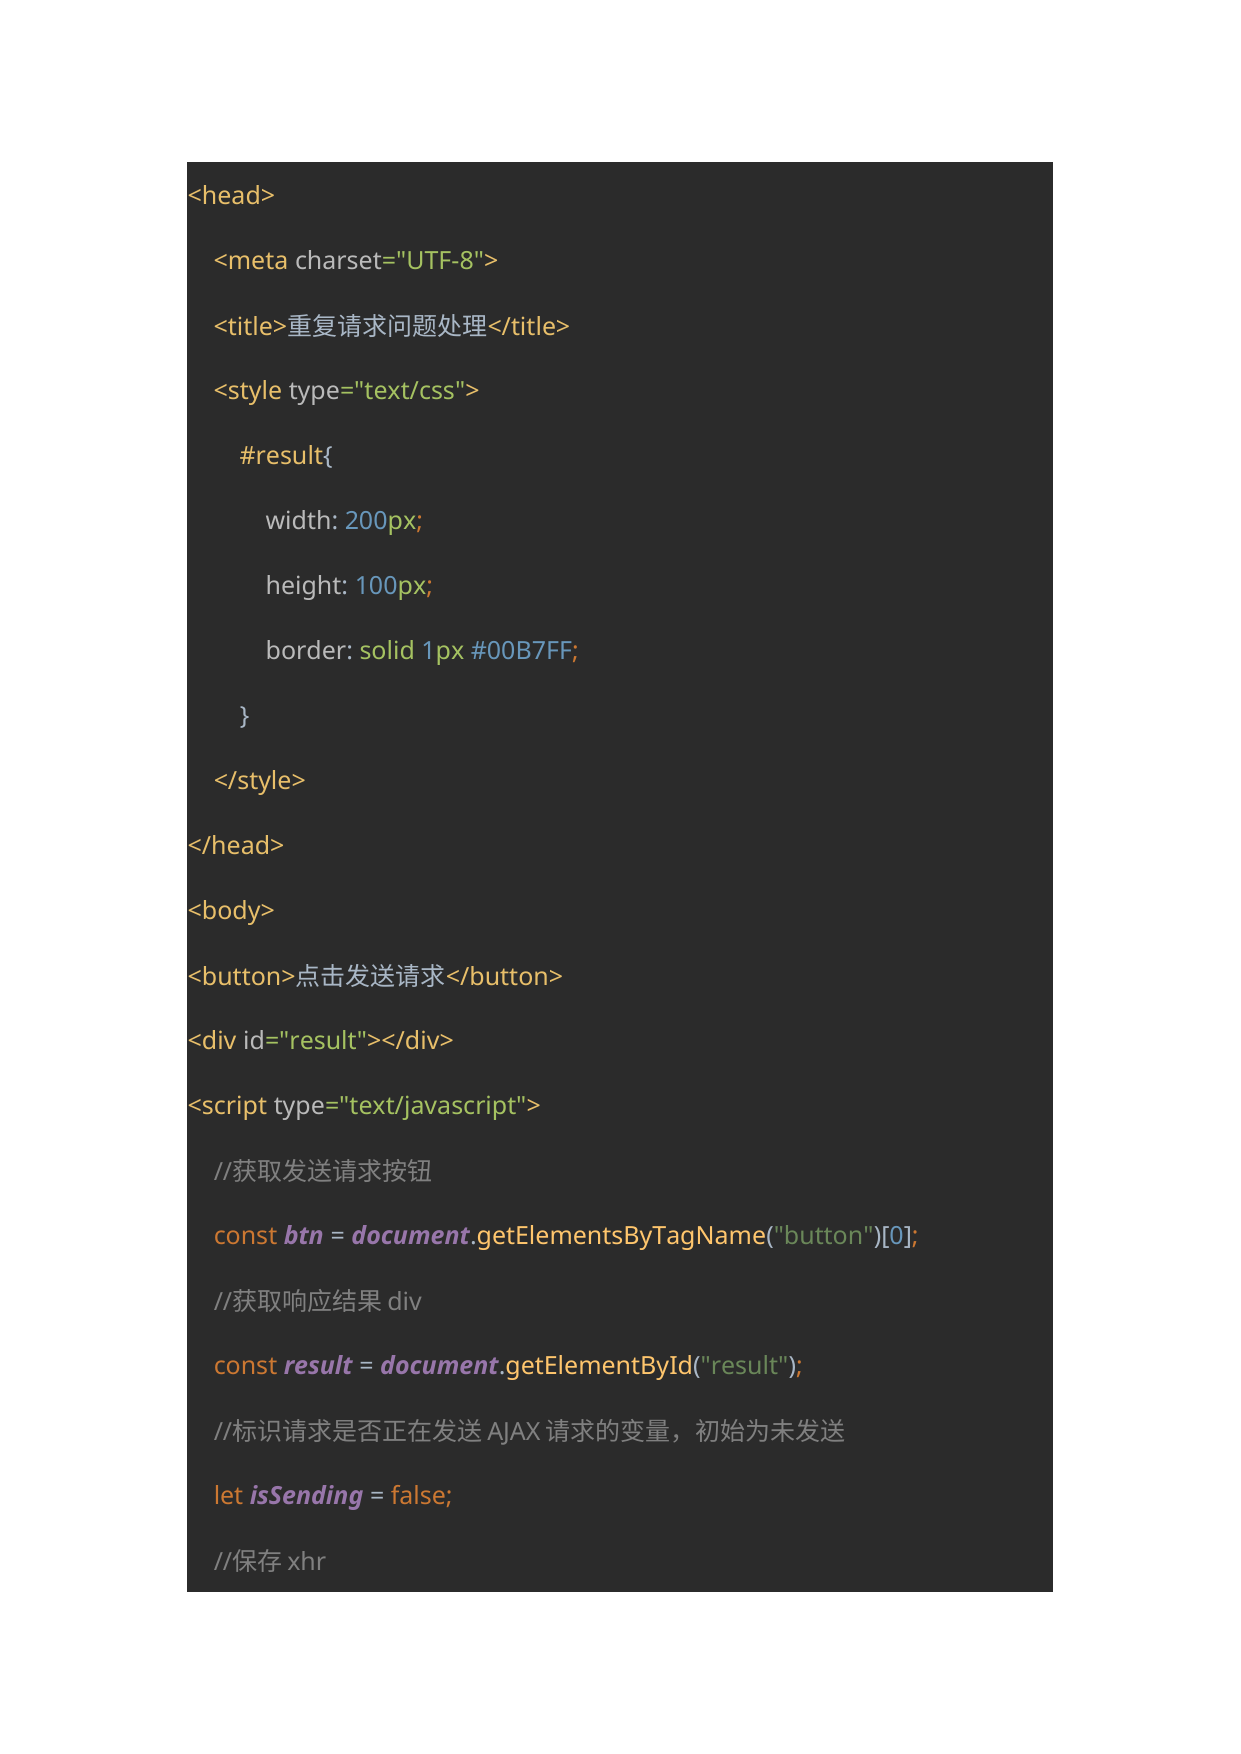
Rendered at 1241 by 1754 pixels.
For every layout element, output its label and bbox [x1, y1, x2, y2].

text [187, 162, 1053, 1592]
